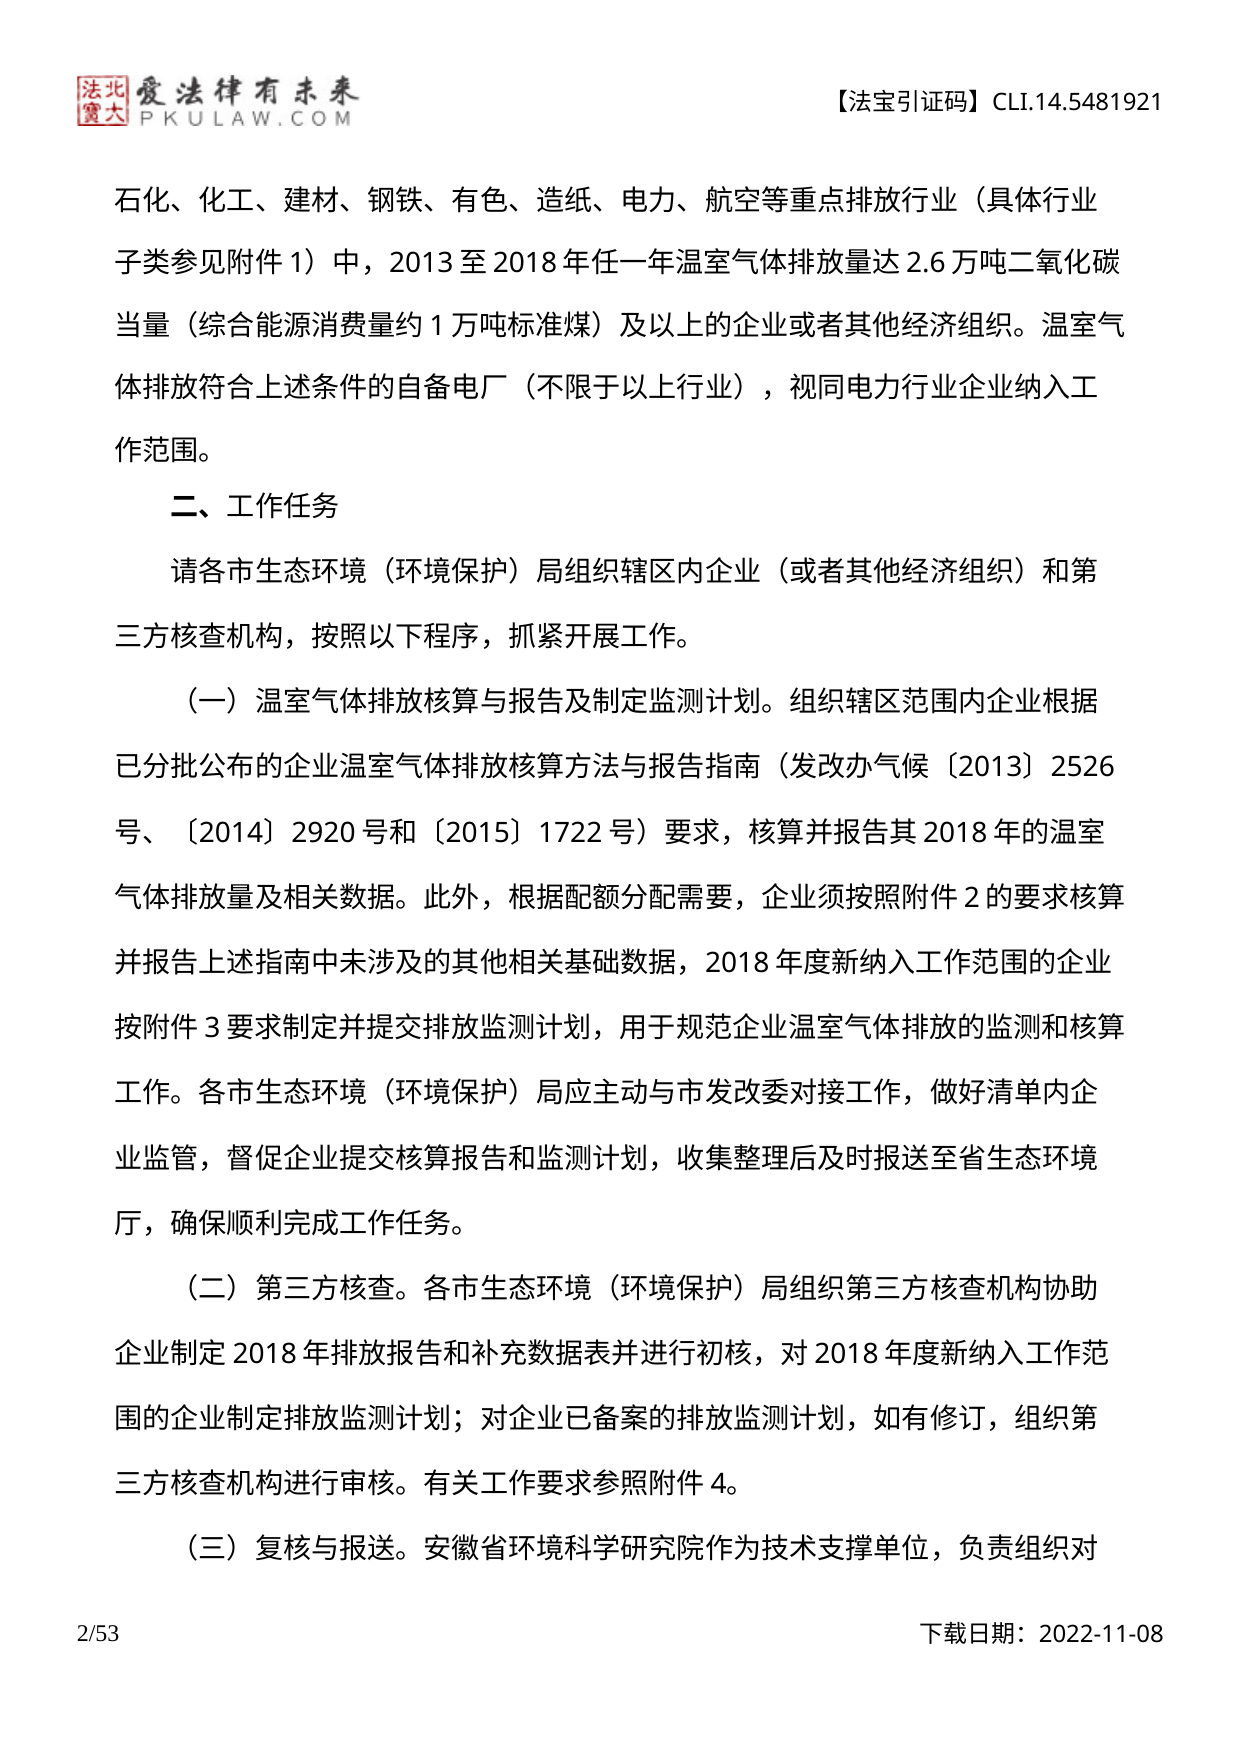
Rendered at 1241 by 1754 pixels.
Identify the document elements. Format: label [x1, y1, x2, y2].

text [114, 156, 1126, 468]
text [114, 484, 1126, 1567]
picture [76, 75, 361, 126]
